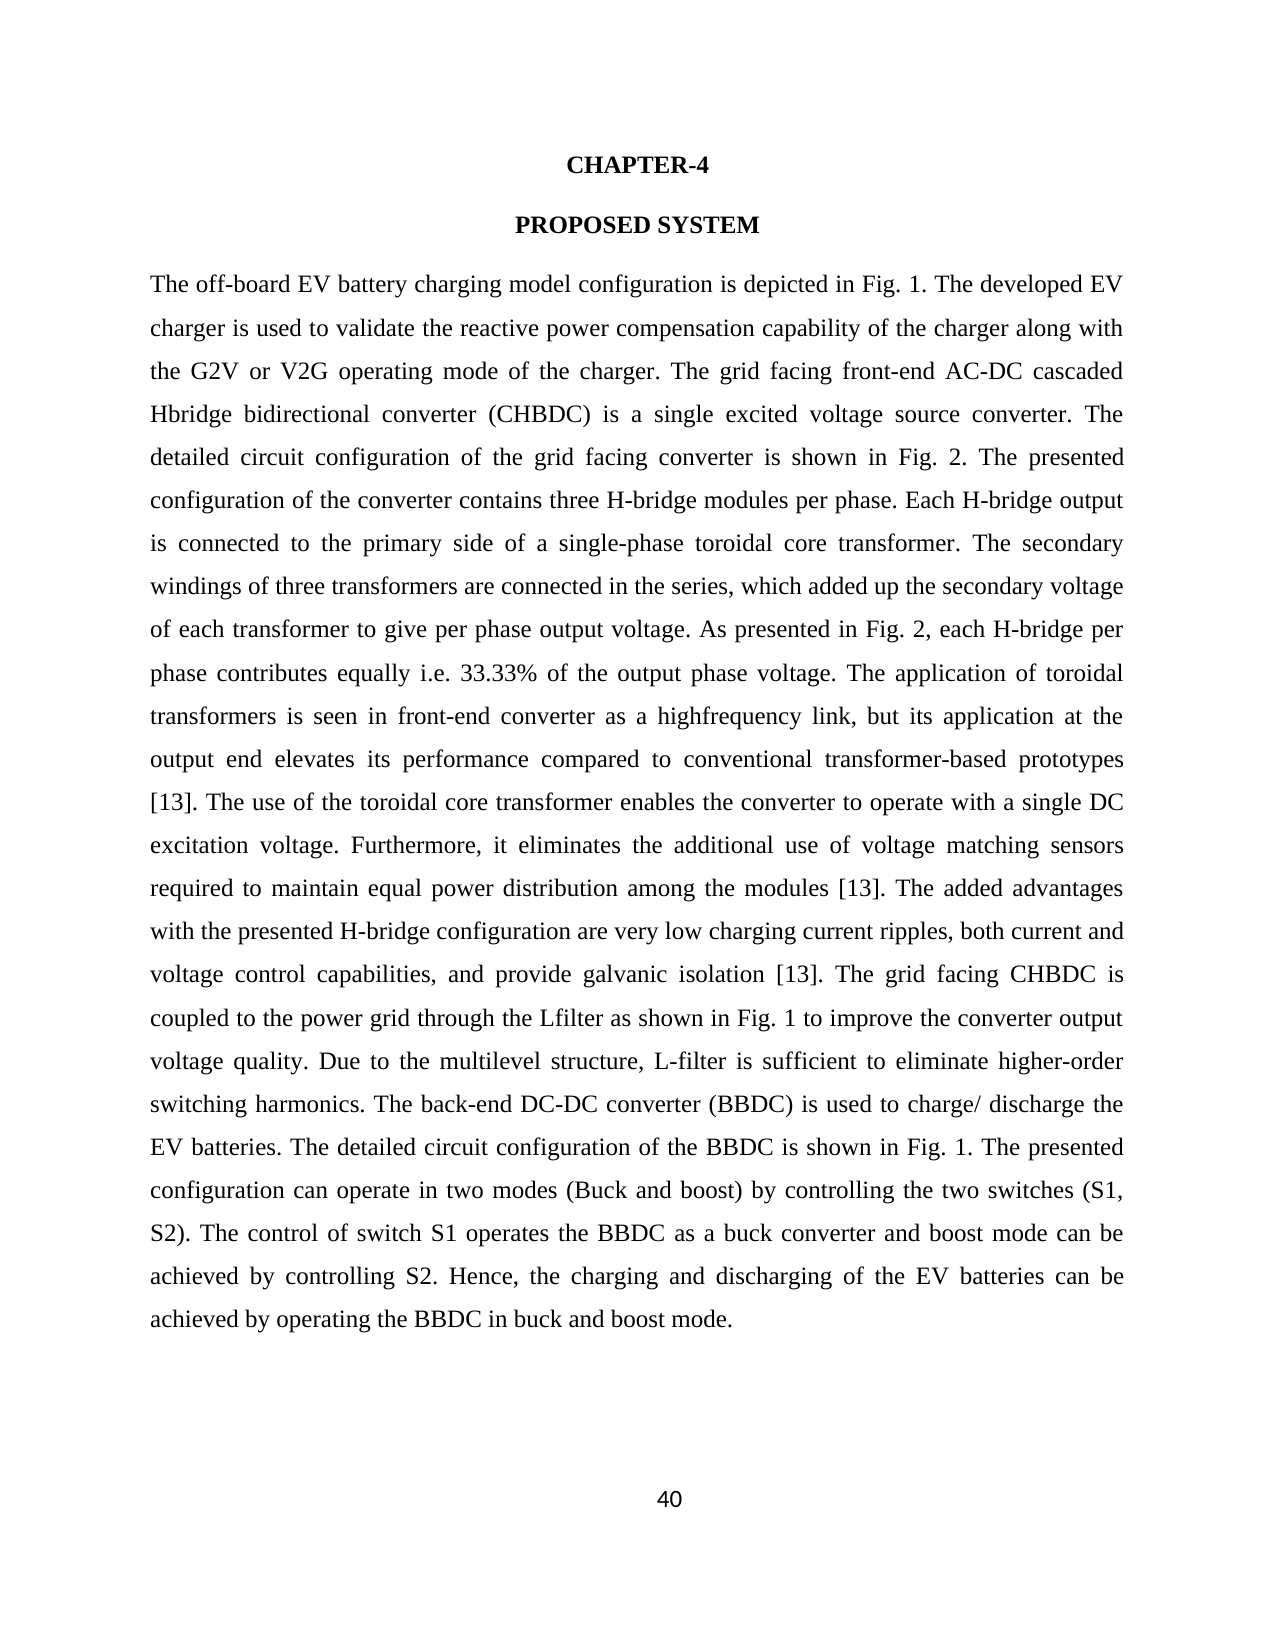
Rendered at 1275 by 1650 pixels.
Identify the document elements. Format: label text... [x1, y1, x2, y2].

text PROPOSED SYSTEM [150, 210, 1125, 238]
text CHAPTER-4 [150, 150, 1125, 179]
text The off-board EV battery charging model configuration is depicted in Fig. 1. The developed EV charger is used to validate the reactive power compensation capability of the charger along with the G2V or V2G operating mode of the charger. The grid facing front-end AC-DC cascaded Hbridge bidirectional converter (CHBDC) is a single excited voltage source converter. The detailed circuit configuration of the grid facing converter is shown in Fig. 2. The presented configuration of the converter contains three H-bridge modules per phase. Each H-bridge output is connected to the primary side of a single-phase toroidal core transformer. The secondary windings of three transformers are connected in the series, which added up the secondary voltage of each transformer to give per phase output voltage. As presented in Fig. 2, each H-bridge per phase contributes equally i.e. 33.33% of the output phase voltage. The application of toroidal transformers is seen in front-end converter as a highfrequency link, but its application at the output end elevates its performance compared to conventional transformer-based prototypes [13]. The use of the toroidal core transformer enables the converter to operate with a single DC excitation voltage. Furthermore, it eliminates the additional use of voltage matching sensors required to maintain equal power distribution among the modules [13]. The added advantages with the presented H-bridge configuration are very low charging current ripples, both current and voltage control capabilities, and provide galvanic isolation [13]. The grid facing CHBDC is coupled to the power grid through the Lfilter as shown in Fig. 1 to improve the converter output voltage quality. Due to the multilevel structure, L-filter is sufficient to eliminate higher-order switching harmonics. The back-end DC-DC converter (BBDC) is used to charge/ discharge the EV batteries. The detailed circuit configuration of the BBDC is shown in Fig. 1. The presented configuration can operate in two modes (Buck and boost) by controlling the two switches (S1, S2). The control of switch S1 operates the BBDC as a buck converter and boost mode can be achieved by controlling S2. Hence, the charging and discharging of the EV batteries can be achieved by operating the BBDC in buck and boost mode. [150, 269, 1125, 1333]
